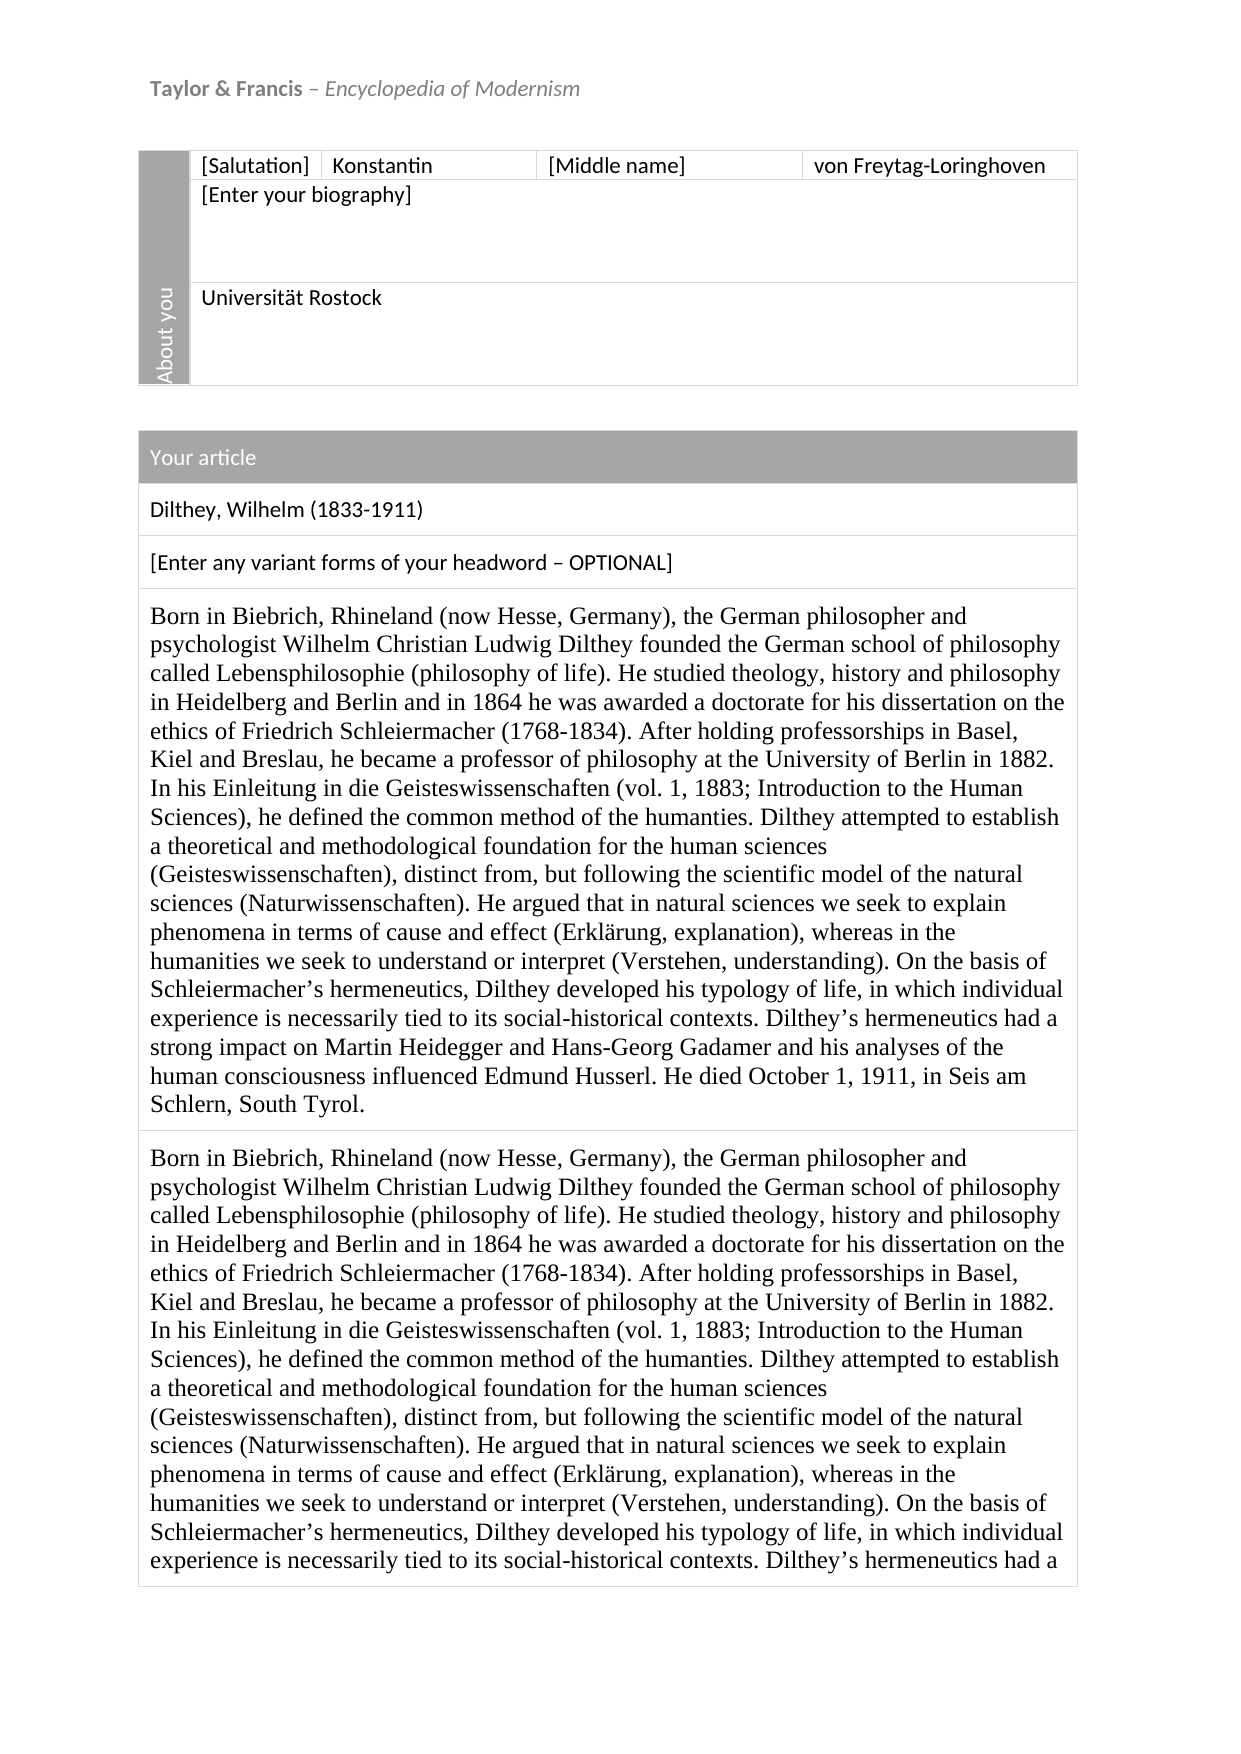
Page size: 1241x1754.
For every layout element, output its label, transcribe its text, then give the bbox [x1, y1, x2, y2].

table_header Your article [139, 431, 1077, 483]
table_header About you [139, 151, 189, 384]
